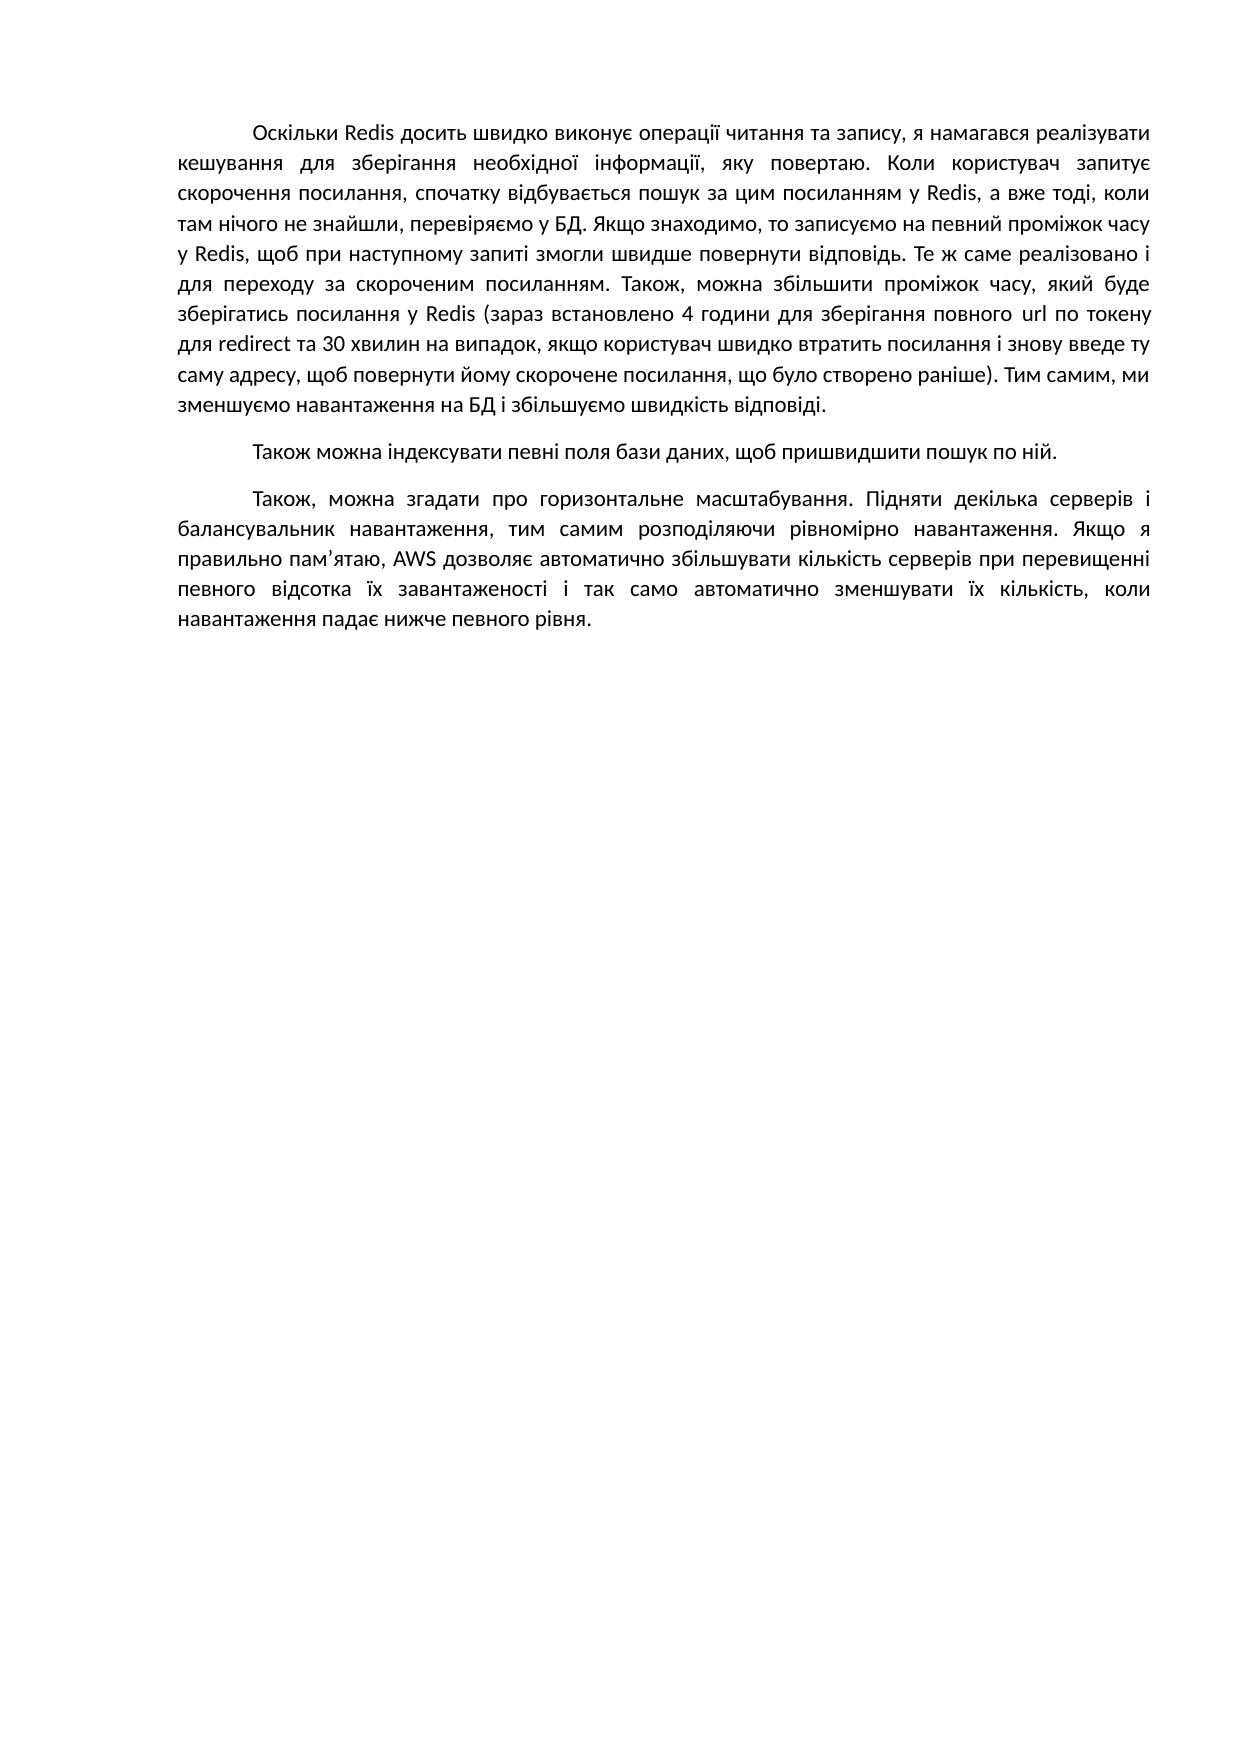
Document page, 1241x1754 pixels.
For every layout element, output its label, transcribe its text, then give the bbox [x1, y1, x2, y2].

text Також, можна згадати про горизонтальне масштабування. Підняти декілька серверів і балансувальник навантаження, тим самим розподіляючи рівномірно навантаження. Якщо я правильно пам’ятаю, AWS дозволяє автоматично збільшувати кількість серверів при перевищенні певного відсотка їх завантаженості і так само автоматично зменшувати їх кількість, коли навантаження падає нижче певного рівня. [177, 484, 1152, 633]
text Оскільки Redis досить швидко виконує операції читання та запису, я намагався реалізувати кешування для зберігання необхідної інформації, яку повертаю. Коли користувач запитує скорочення посилання, спочатку відбувається пошук за цим посиланням у Redis, а вже тоді, коли там нічого не знайшли, перевіряємо у БД. Якщо знаходимо, то записуємо на певний проміжок часу у Redis, щоб при наступному запиті змогли швидше повернути відповідь. Те ж саме реалізовано і для переходу за скороченим посиланням. Також, можна збільшити проміжок часу, який буде зберігатись посилання у Redis (зараз встановлено 4 години для зберігання повного url по токену для redirect та 30 хвилин на випадок, якщо користувач швидко втратить посилання і знову введе ту саму адресу, щоб повернути йому скорочене посилання, що було створено раніше). Тим самим, ми зменшуємо навантаження на БД і збільшуємо швидкість відповіді. [177, 118, 1152, 418]
text Також можна індексувати певні поля бази даних, щоб пришвидшити пошук по ній. [177, 437, 1152, 465]
